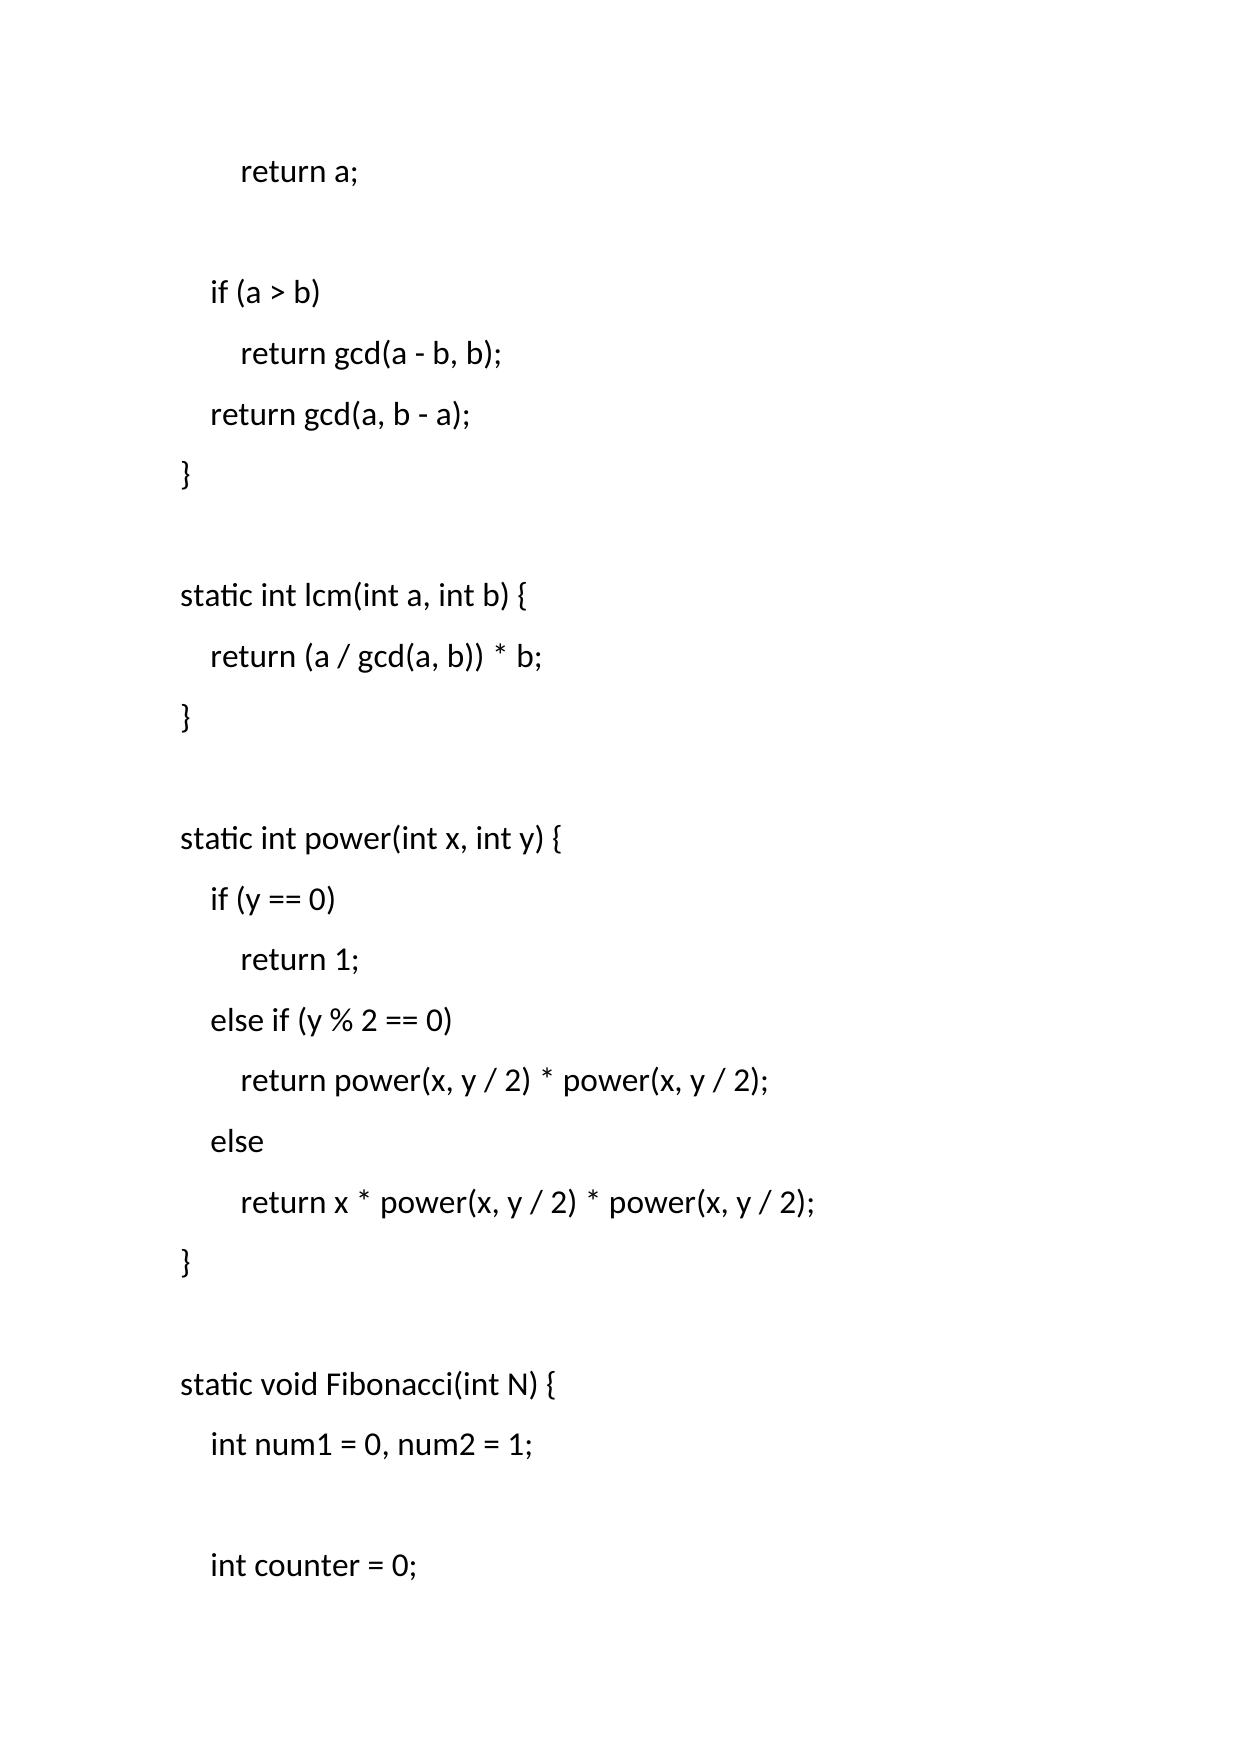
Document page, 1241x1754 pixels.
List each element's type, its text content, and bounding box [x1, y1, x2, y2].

text return a; [150, 150, 1090, 191]
text } [150, 696, 1090, 736]
text static void Fibonacci(int N) { [150, 1362, 1090, 1403]
text else if (y % 2 == 0) [150, 999, 1090, 1039]
text int counter = 0; [150, 1544, 1090, 1585]
text else [150, 1120, 1090, 1161]
text return x * power(x, y / 2) * power(x, y / 2); [150, 1181, 1090, 1221]
text static int lcm(int a, int b) { [150, 574, 1090, 615]
text } [150, 453, 1090, 494]
text return (a / gcd(a, b)) * b; [150, 635, 1090, 676]
text return power(x, y / 2) * power(x, y / 2); [150, 1059, 1090, 1100]
text return gcd(a, b - a); [150, 392, 1090, 433]
text static int power(int x, int y) { [150, 817, 1090, 858]
text return 1; [150, 938, 1090, 979]
text if (a > b) [150, 271, 1090, 312]
text } [150, 1241, 1090, 1282]
text return gcd(a - b, b); [150, 332, 1090, 373]
text int num1 = 0, num2 = 1; [150, 1423, 1090, 1464]
text if (y == 0) [150, 877, 1090, 918]
